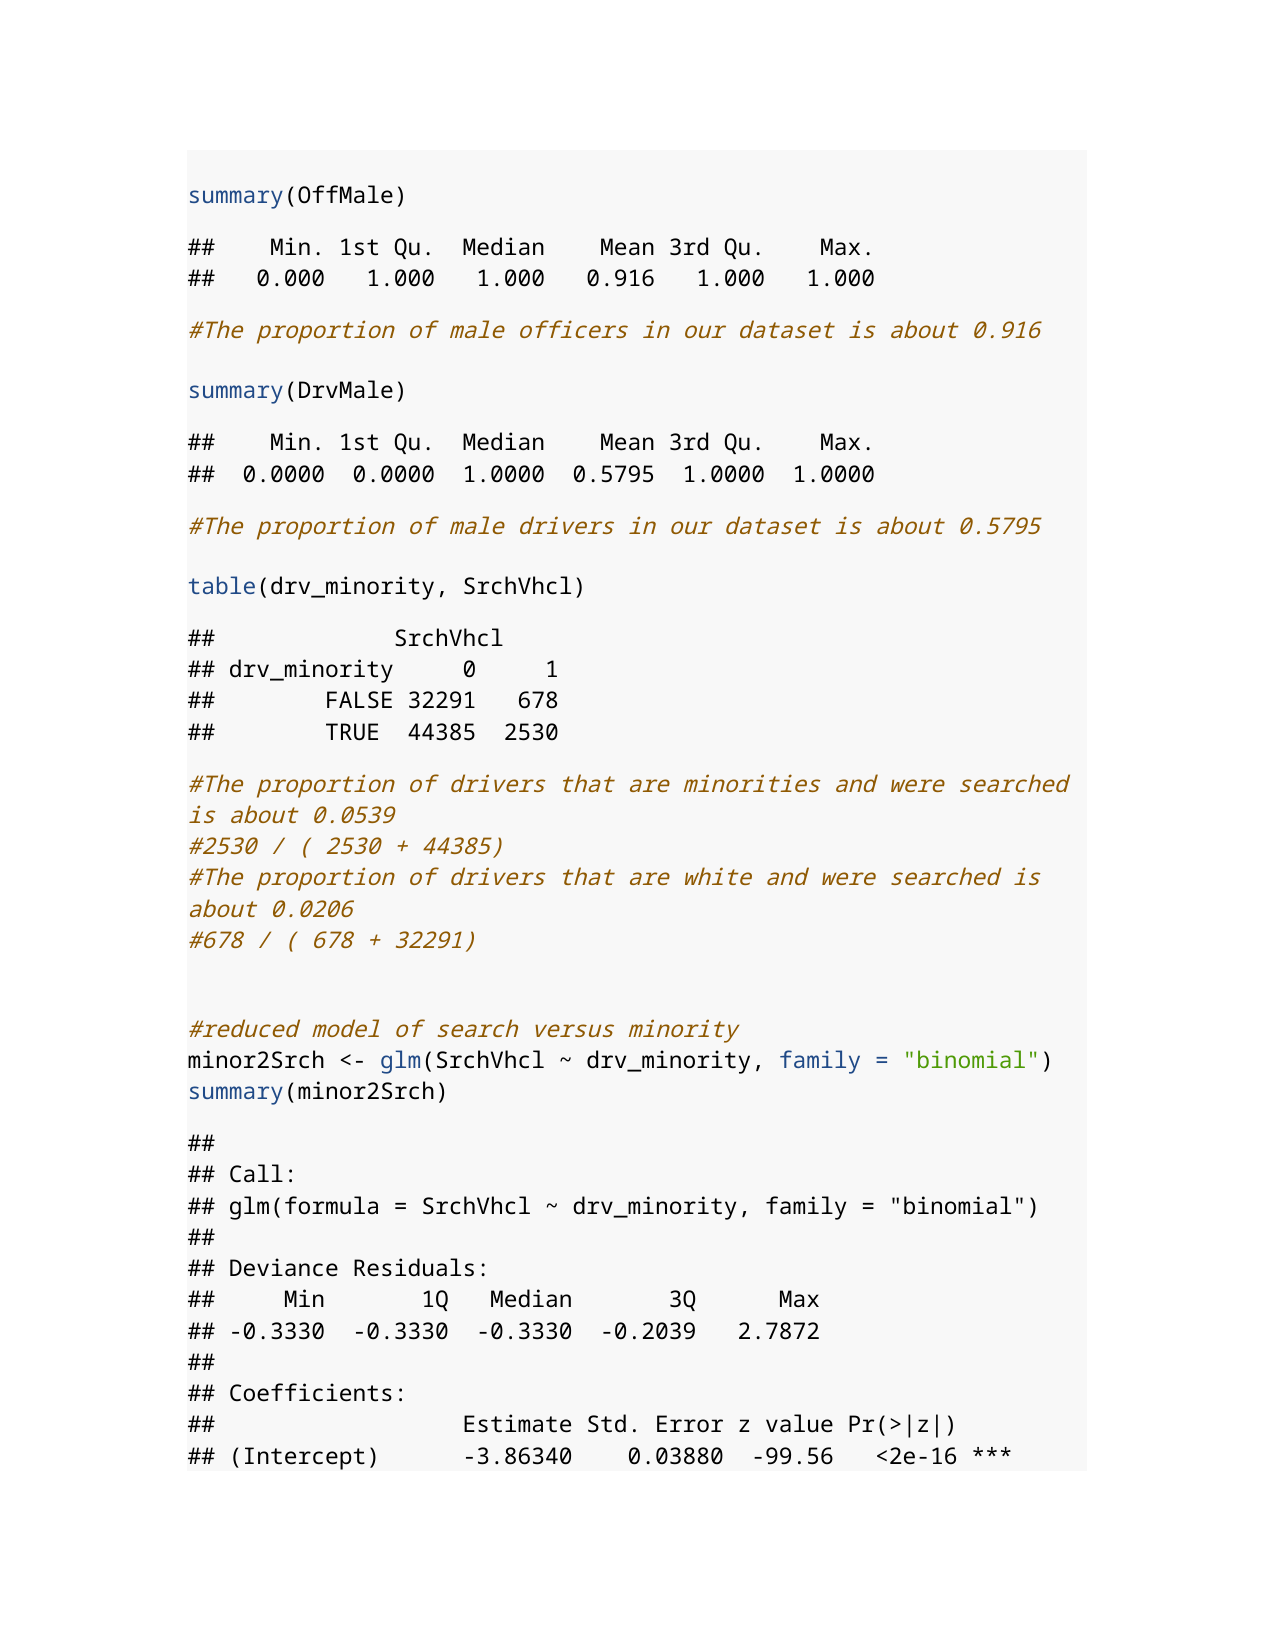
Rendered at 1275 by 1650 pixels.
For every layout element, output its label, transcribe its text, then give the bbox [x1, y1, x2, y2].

text #The proportion of male drivers in our dataset is about 0.5795 table(drv_minority, SrchVhcl) [187, 509, 1087, 601]
text ## Min. 1st Qu. Median Mean 3rd Qu. Max. ## 0.000 1.000 1.000 0.916 1.000 1.000 [187, 231, 1087, 293]
text #The proportion of drivers that are minorities and were searched is about 0.0539 #2530 / ( 2530 + 44385) #The proportion of drivers that are white and were searched is about 0.0206 #678 / ( 678 + 32291) #reduced model of search versus minority minor2Srch <- glm(SrchVhcl ~ drv_minority, family = "binomial") summary(minor2Srch) [187, 767, 1087, 1106]
text ## SrchVhcl ## drv_minority 0 1 ## FALSE 32291 678 ## TRUE 44385 2530 [187, 622, 1087, 747]
text #The proportion of male officers in our dataset is about 0.916 summary(DrvMale) [187, 314, 1087, 405]
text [187, 1127, 1087, 1471]
text ## Min. 1st Qu. Median Mean 3rd Qu. Max. ## 0.0000 0.0000 1.0000 0.5795 1.0000 1.0000 [187, 426, 1087, 489]
